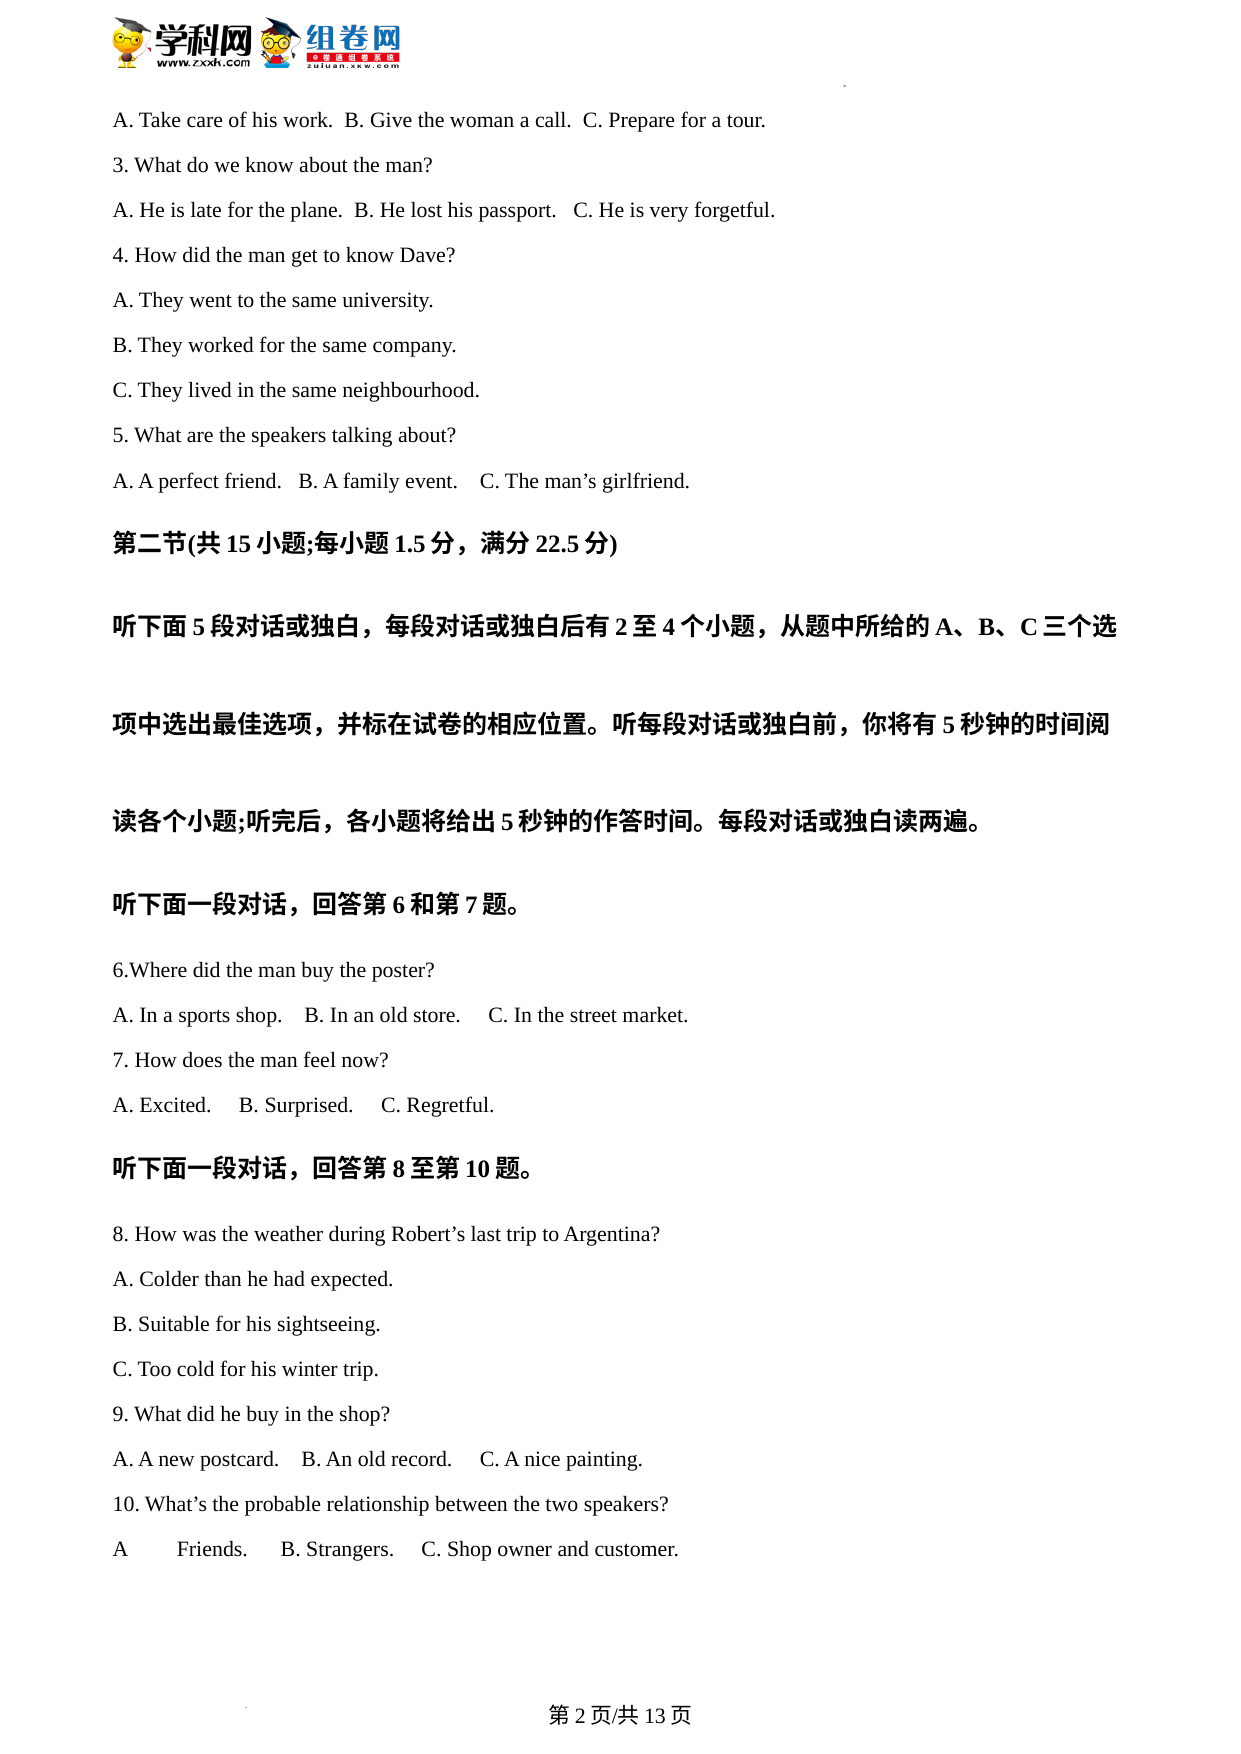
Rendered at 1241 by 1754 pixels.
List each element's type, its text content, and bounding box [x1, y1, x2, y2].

text A. In a sports shop. B. In an old store. C. In the street market. [112, 998, 1128, 1031]
text 第二节(共15小题;每小题1.5分，满分22.5分) [112, 509, 1128, 574]
text A. A perfect friend. B. A family event. C. The man’s girlfriend. [112, 464, 1128, 496]
text A. Excited. B. Surprised. C. Regretful. [112, 1089, 1128, 1121]
text A. Colder than he had expected. [112, 1262, 1128, 1294]
text 5. What are the speakers talking about? [112, 419, 1128, 451]
text A. They went to the same university. [112, 283, 1128, 316]
text 8. How was the weather during Robert’s last trip to Argentina? [112, 1217, 1128, 1249]
text C. Too cold for his winter trip. [112, 1352, 1128, 1385]
text 4. How did the man get to know Dave? [112, 238, 1128, 271]
text A. A new postcard. B. An old record. C. A nice painting. [112, 1442, 1128, 1475]
text A. He is late for the plane. B. He lost his passport. C. He is very forgetful. [112, 193, 1128, 226]
text 听下面一段对话，回答第6和第7题。 [112, 870, 1128, 935]
text 听下面一段对话，回答第8至第10题。 [112, 1134, 1128, 1199]
text C. They lived in the same neighbourhood. [112, 374, 1128, 406]
text A Friends. B. Strangers. C. Shop owner and customer. [112, 1533, 1128, 1565]
text 6.Where did the man buy the poster? [112, 953, 1128, 986]
text 10. What’s the probable relationship between the two speakers? [112, 1488, 1128, 1520]
text B. Suitable for his sightseeing. [112, 1307, 1128, 1340]
picture [112, 17, 252, 68]
text 7. How does the man feel now? [112, 1044, 1128, 1076]
text B. They worked for the same company. [112, 329, 1128, 361]
picture [260, 17, 400, 68]
text 9. What did he buy in the shop? [112, 1397, 1128, 1430]
text 听下面5段对话或独白，每段对话或独白后有2至4个小题，从题中所给的A、B、C三个选项中选出最佳选项，并标在试卷的相应位置。听每段对话或独白前，你将有5秒钟的时间阅读各个小题;听完后，各小题将给出5秒钟的作答时间。每段对话或独白读两遍。 [112, 592, 1128, 852]
text A. Take care of his work. B. Give the woman a call. C. Prepare for a tour. [112, 103, 1128, 136]
text 3. What do we know about the man? [112, 148, 1128, 181]
